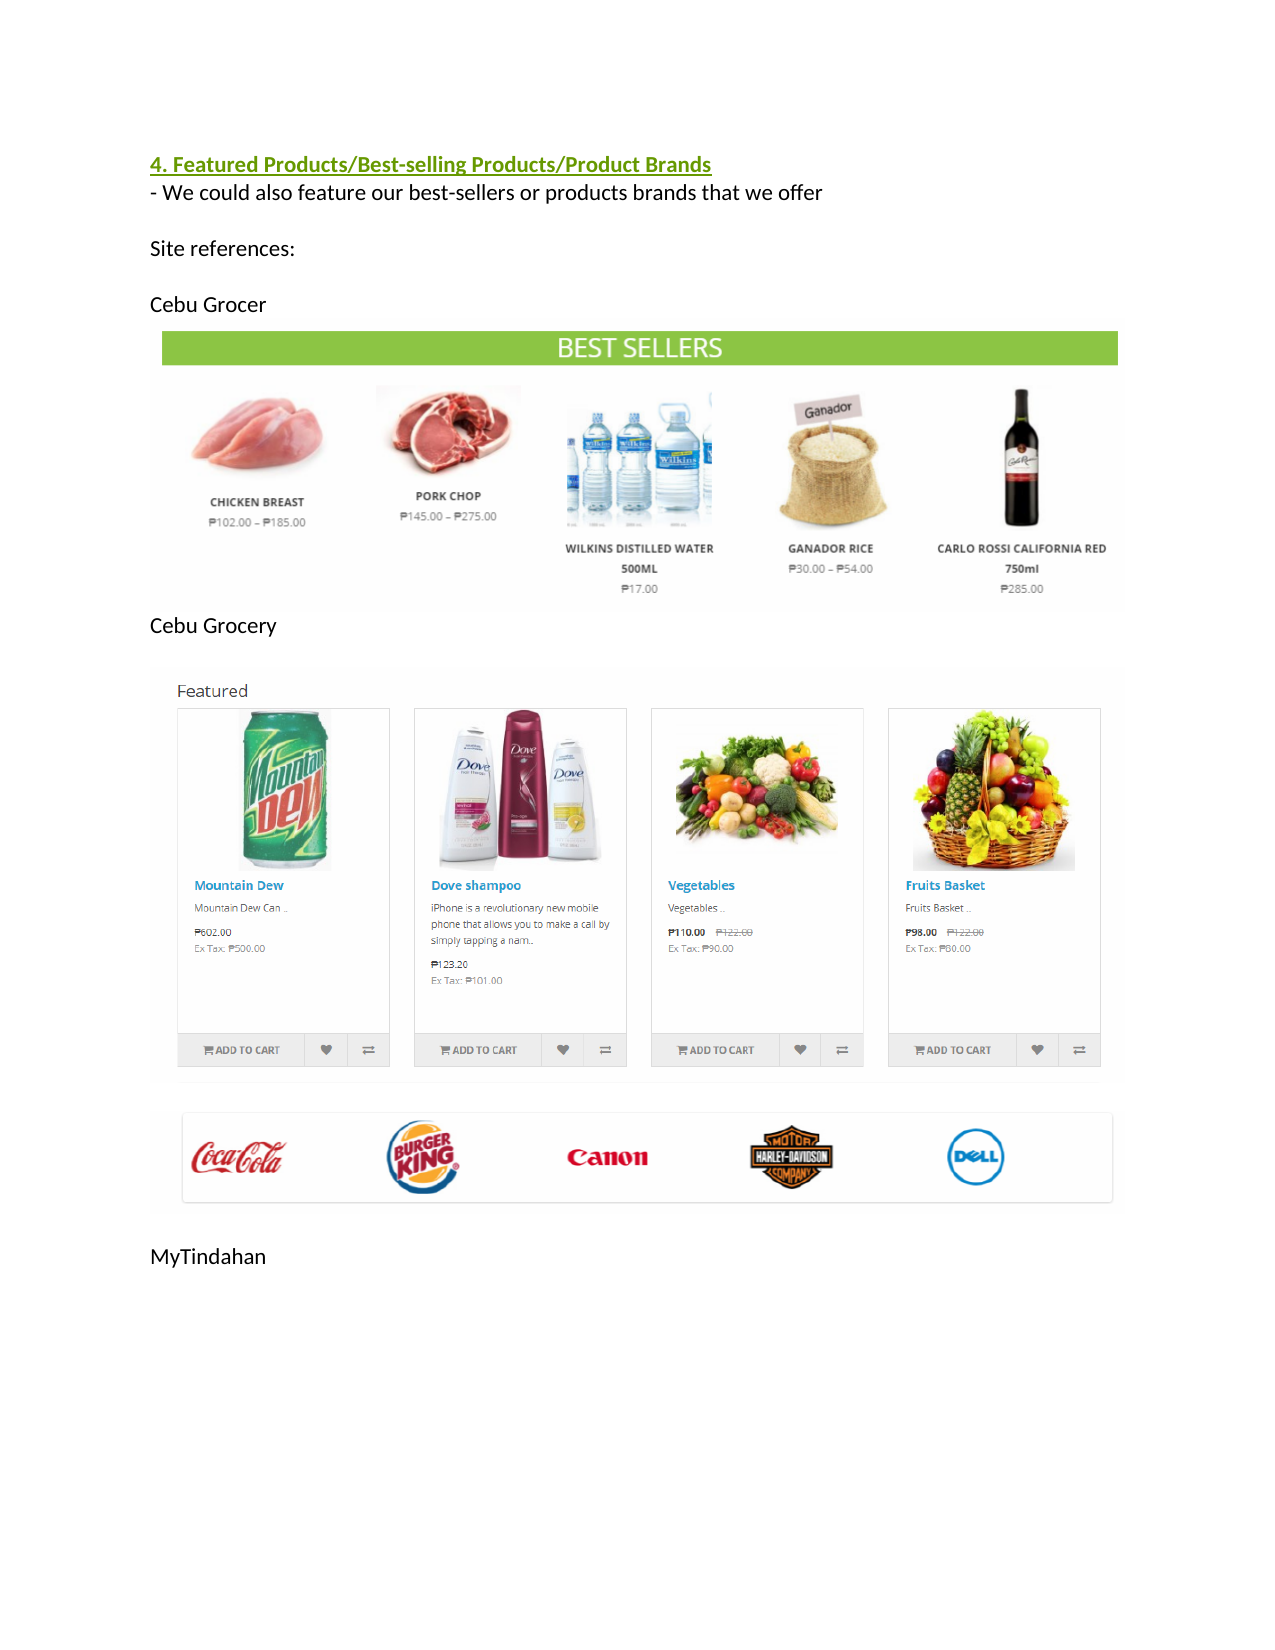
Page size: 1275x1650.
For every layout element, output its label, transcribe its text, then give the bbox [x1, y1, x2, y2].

text - We could also feature our best-sellers or products brands that we offer [150, 178, 1125, 206]
text Site references: [150, 234, 1125, 262]
text Cebu Grocery [150, 612, 1125, 639]
text Cebu Grocer [150, 290, 1125, 318]
picture [150, 318, 1125, 612]
picture [150, 667, 1125, 1083]
picture [150, 1111, 1125, 1214]
text MyTindahan [150, 1242, 1125, 1270]
text 4. Featured Products/Best-selling Products/Product Brands [150, 150, 1125, 178]
